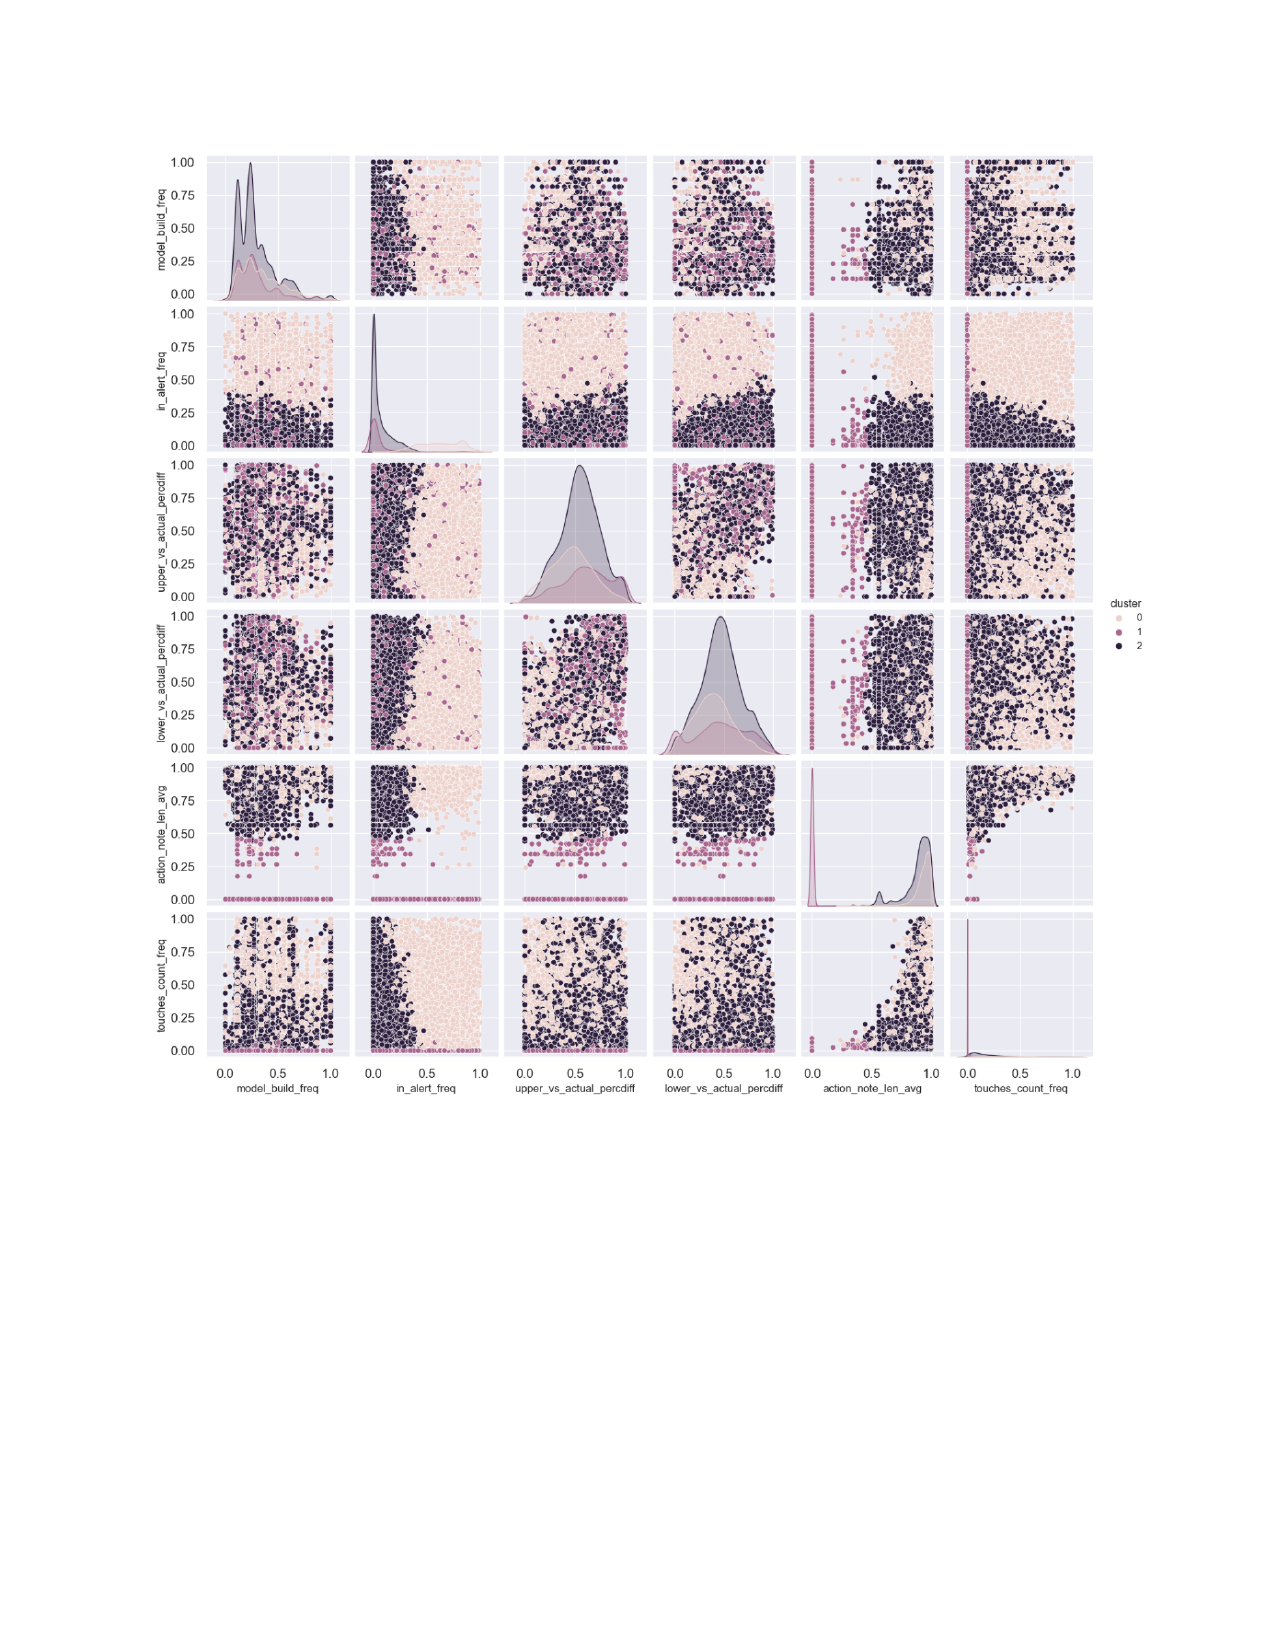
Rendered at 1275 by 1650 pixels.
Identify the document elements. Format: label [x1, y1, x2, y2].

picture [150, 150, 1150, 1100]
